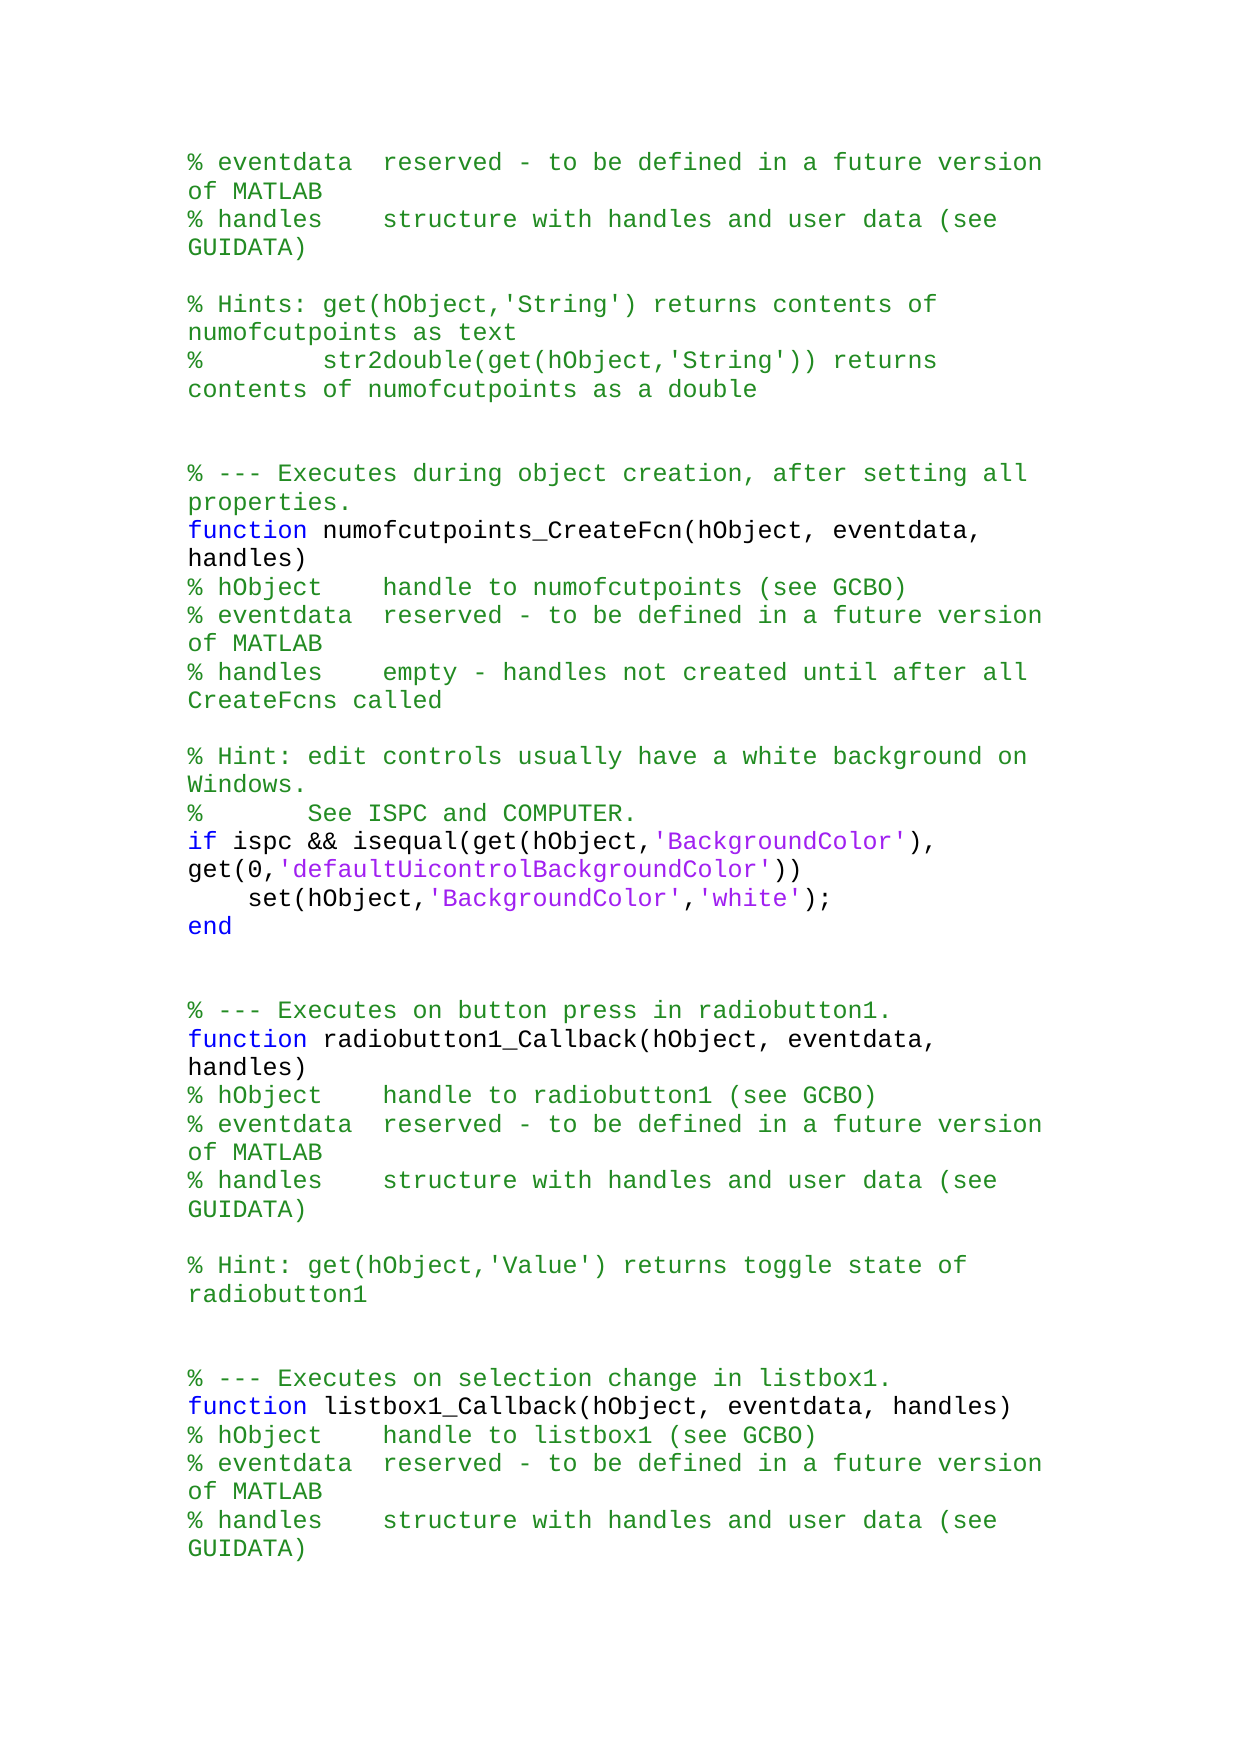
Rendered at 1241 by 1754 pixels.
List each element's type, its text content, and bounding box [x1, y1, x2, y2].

text function numofcutpoints_CreateFcn(hObject, eventdata, handles) [187, 517, 1053, 574]
text function radiobutton1_Callback(hObject, eventdata, handles) [187, 1026, 1053, 1083]
text set(hObject,'BackgroundColor','white'); [187, 885, 1053, 914]
text % Hints: get(hObject,'String') returns contents of numofcutpoints as text [187, 291, 1053, 348]
text % Hint: edit controls usually have a white background on Windows. [187, 744, 1053, 800]
text % handles empty - handles not created until after all CreateFcns called [187, 659, 1053, 716]
text % eventdata reserved - to be defined in a future version of MATLAB [187, 1451, 1053, 1507]
text % --- Executes during object creation, after setting all properties. [187, 461, 1053, 517]
text function listbox1_Callback(hObject, eventdata, handles) [187, 1394, 1053, 1422]
text % Hint: get(hObject,'Value') returns toggle state of radiobutton1 [187, 1253, 1053, 1309]
text % --- Executes on button press in radiobutton1. [187, 998, 1053, 1026]
text % See ISPC and COMPUTER. [187, 800, 1053, 829]
text end [187, 914, 1053, 942]
text % handles structure with handles and user data (see GUIDATA) [187, 1168, 1053, 1225]
text % eventdata reserved - to be defined in a future version of MATLAB [187, 150, 1053, 207]
text % handles structure with handles and user data (see GUIDATA) [187, 207, 1053, 263]
text % hObject handle to numofcutpoints (see GCBO) [187, 574, 1053, 602]
text % eventdata reserved - to be defined in a future version of MATLAB [187, 1111, 1053, 1168]
text % --- Executes on selection change in listbox1. [187, 1366, 1053, 1394]
text % hObject handle to listbox1 (see GCBO) [187, 1422, 1053, 1451]
text % eventdata reserved - to be defined in a future version of MATLAB [187, 602, 1053, 659]
text % hObject handle to radiobutton1 (see GCBO) [187, 1083, 1053, 1111]
text % handles structure with handles and user data (see GUIDATA) [187, 1507, 1053, 1564]
text if ispc && isequal(get(hObject,'BackgroundColor'), get(0,'defaultUicontrolBackgroundColor')) [187, 829, 1053, 885]
text % str2double(get(hObject,'String')) returns contents of numofcutpoints as a double [187, 348, 1053, 405]
